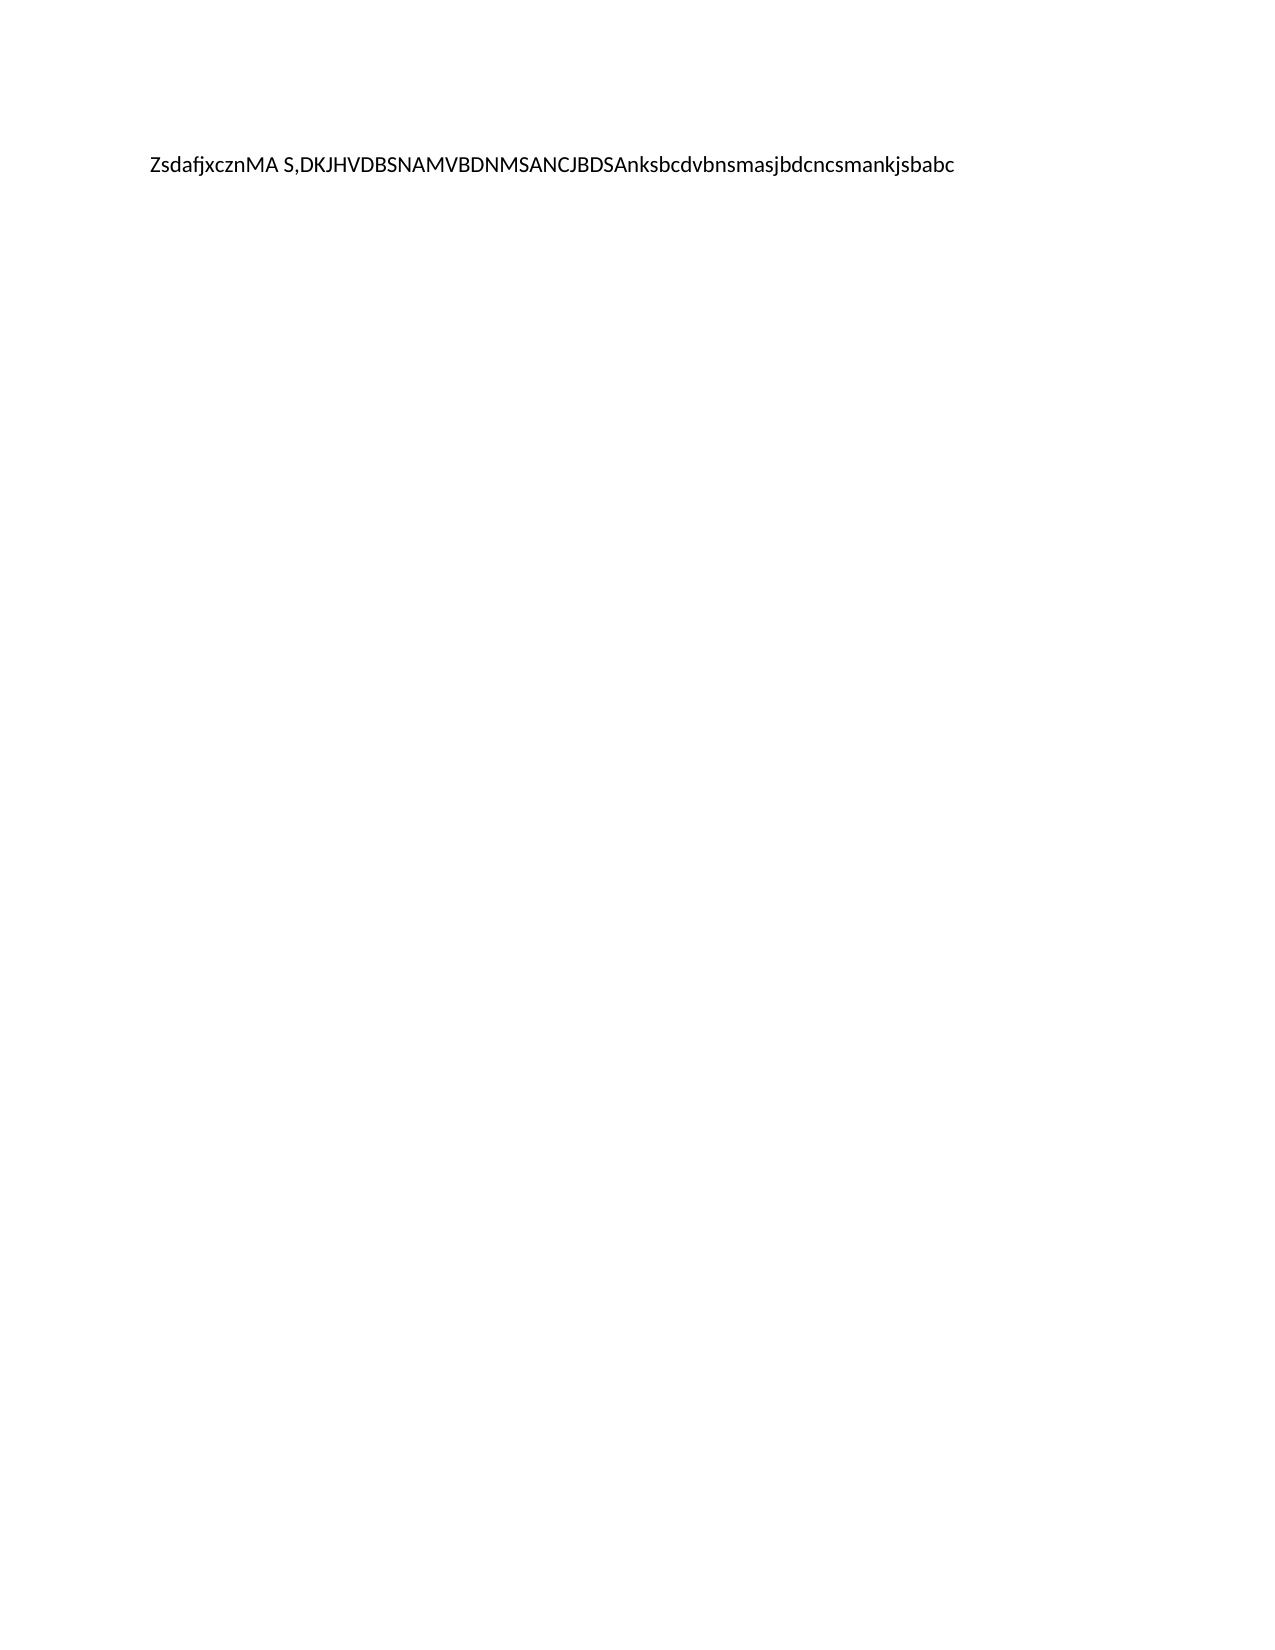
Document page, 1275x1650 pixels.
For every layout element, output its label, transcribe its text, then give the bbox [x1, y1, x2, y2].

text ZsdafjxcznMA S,DKJHVDBSNAMVBDNMSANCJBDSAnksbcdvbnsmasjbdcncsmankjsbabc [150, 150, 1125, 178]
